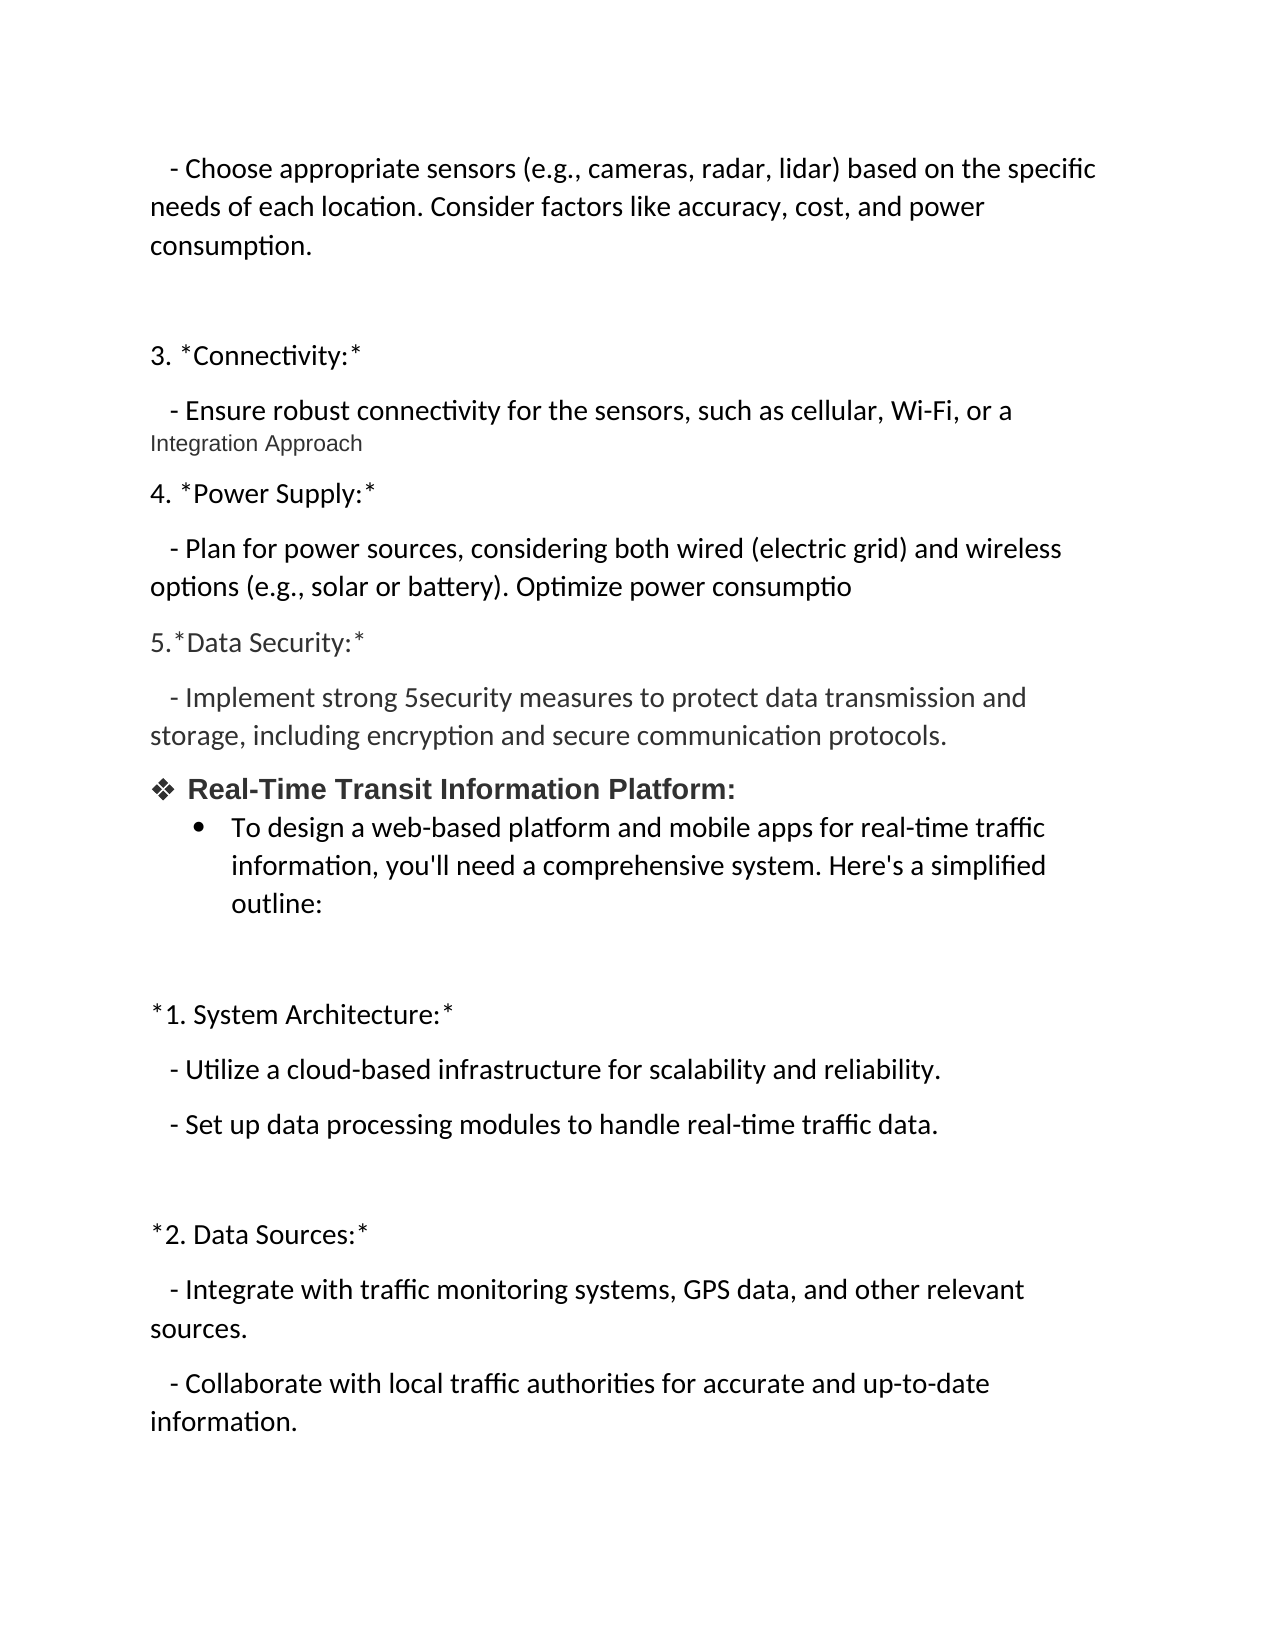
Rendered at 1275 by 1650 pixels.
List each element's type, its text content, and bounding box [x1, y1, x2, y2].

text - Integrate with traffic monitoring systems, GPS data, and other relevant sources. [150, 1271, 1125, 1345]
text - Set up data processing modules to handle real-time traffic data. [150, 1106, 1125, 1142]
text - Utilize a cloud-based infrastructure for scalability and reliability. [150, 1051, 1125, 1086]
text 4. *Power Supply:* [150, 475, 1125, 511]
text - Ensure robust connectivity for the sensors, such as cellular, Wi-Fi, or a Integration Approach [150, 392, 1125, 456]
text - Choose appropriate sensors (e.g., cameras, radar, lidar) based on the specific needs of each location. Consider factors like accuracy, cost, and power consumption. [150, 150, 1125, 262]
list Real-Time Transit Information Platform: [150, 772, 1125, 806]
text 3. *Connectivity:* [150, 337, 1125, 373]
list To design a web-based platform and mobile apps for real-time traffic information, you'll need a comprehensive system. Here's a simplified outline: [194, 809, 1125, 921]
text 5.*Data Security:* [150, 624, 1125, 659]
text - Implement strong 5security measures to protect data transmission and storage, including encryption and secure communication protocols. [150, 679, 1125, 753]
text *2. Data Sources:* [150, 1216, 1125, 1252]
text - Plan for power sources, considering both wired (electric grid) and wireless options (e.g., solar or battery). Optimize power consumptio [150, 530, 1125, 604]
text - Collaborate with local traffic authorities for accurate and up-to-date information. [150, 1365, 1125, 1439]
text *1. System Architecture:* [150, 996, 1125, 1031]
